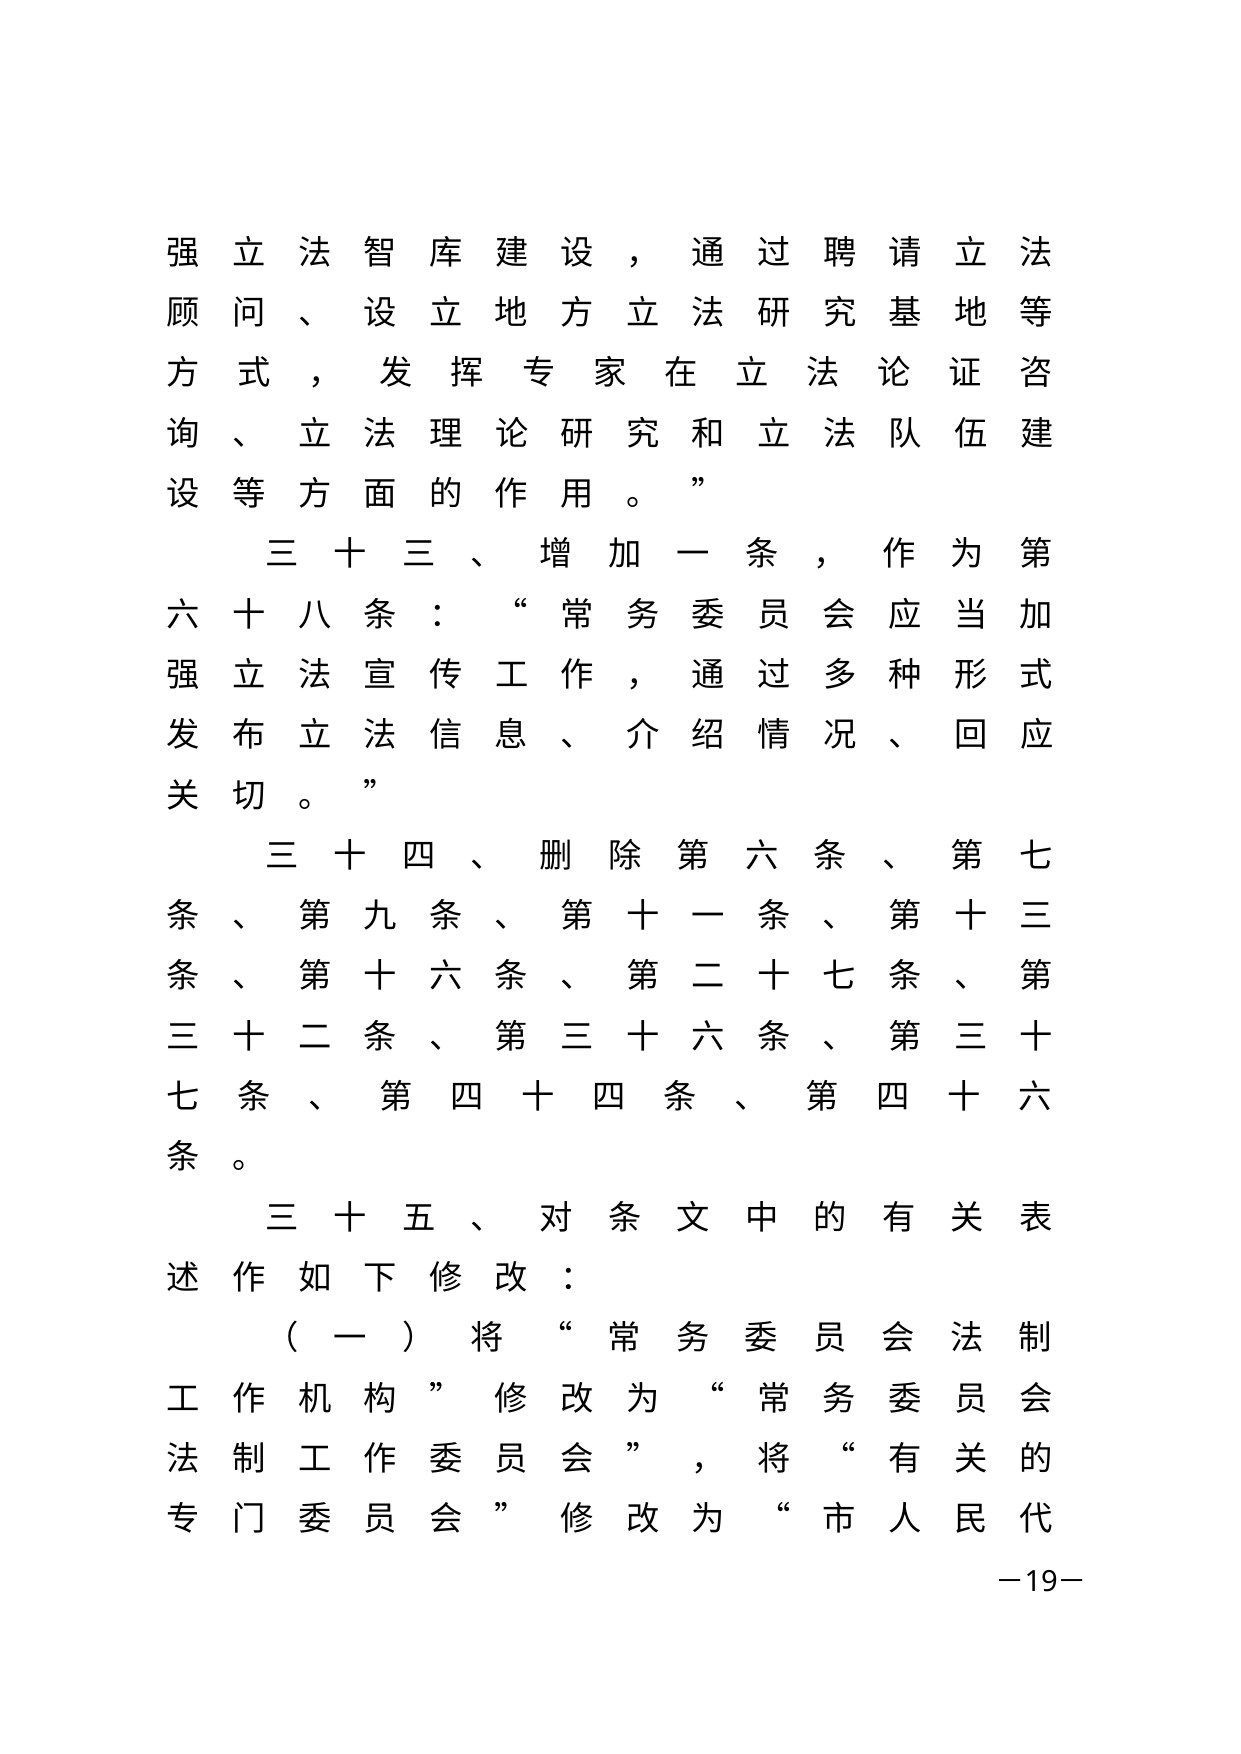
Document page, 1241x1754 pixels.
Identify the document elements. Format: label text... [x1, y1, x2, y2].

list 三十五、对条文中的有关表述作如下修改： [167, 1184, 1085, 1305]
list 三十四、删除第六条、第七条、第九条、第十一条、第十三条、第十六条、第二十七条、第三十二条、第三十六条、第三十七条、第四十四条、第四十六条。 [167, 823, 1085, 1184]
list 三十三、增加一条，作为第六十八条：“常务委员会应当加强立法宣传工作，通过多种形式发布立法信息、介绍情况、回应关切。” [167, 521, 1085, 823]
list （一）将“常务委员会法制工作机构”修改为“常务委员会法制工作委员会”，将“有关的专门委员会”修改为“市人民代表大会有关专门委员会”，将“常务委员会工作机构”修改为“常务委员会有关工作机构”。 [167, 1305, 1085, 1546]
list 三十二、增加一条，作为第六十七条：“常务委员会应当加强立法智库建设，通过聘请立法顾问、设立地方立法研究基地等方式，发挥专家在立法论证咨询、立法理论研究和立法队伍建设等方面的作用。” [167, 219, 1085, 521]
